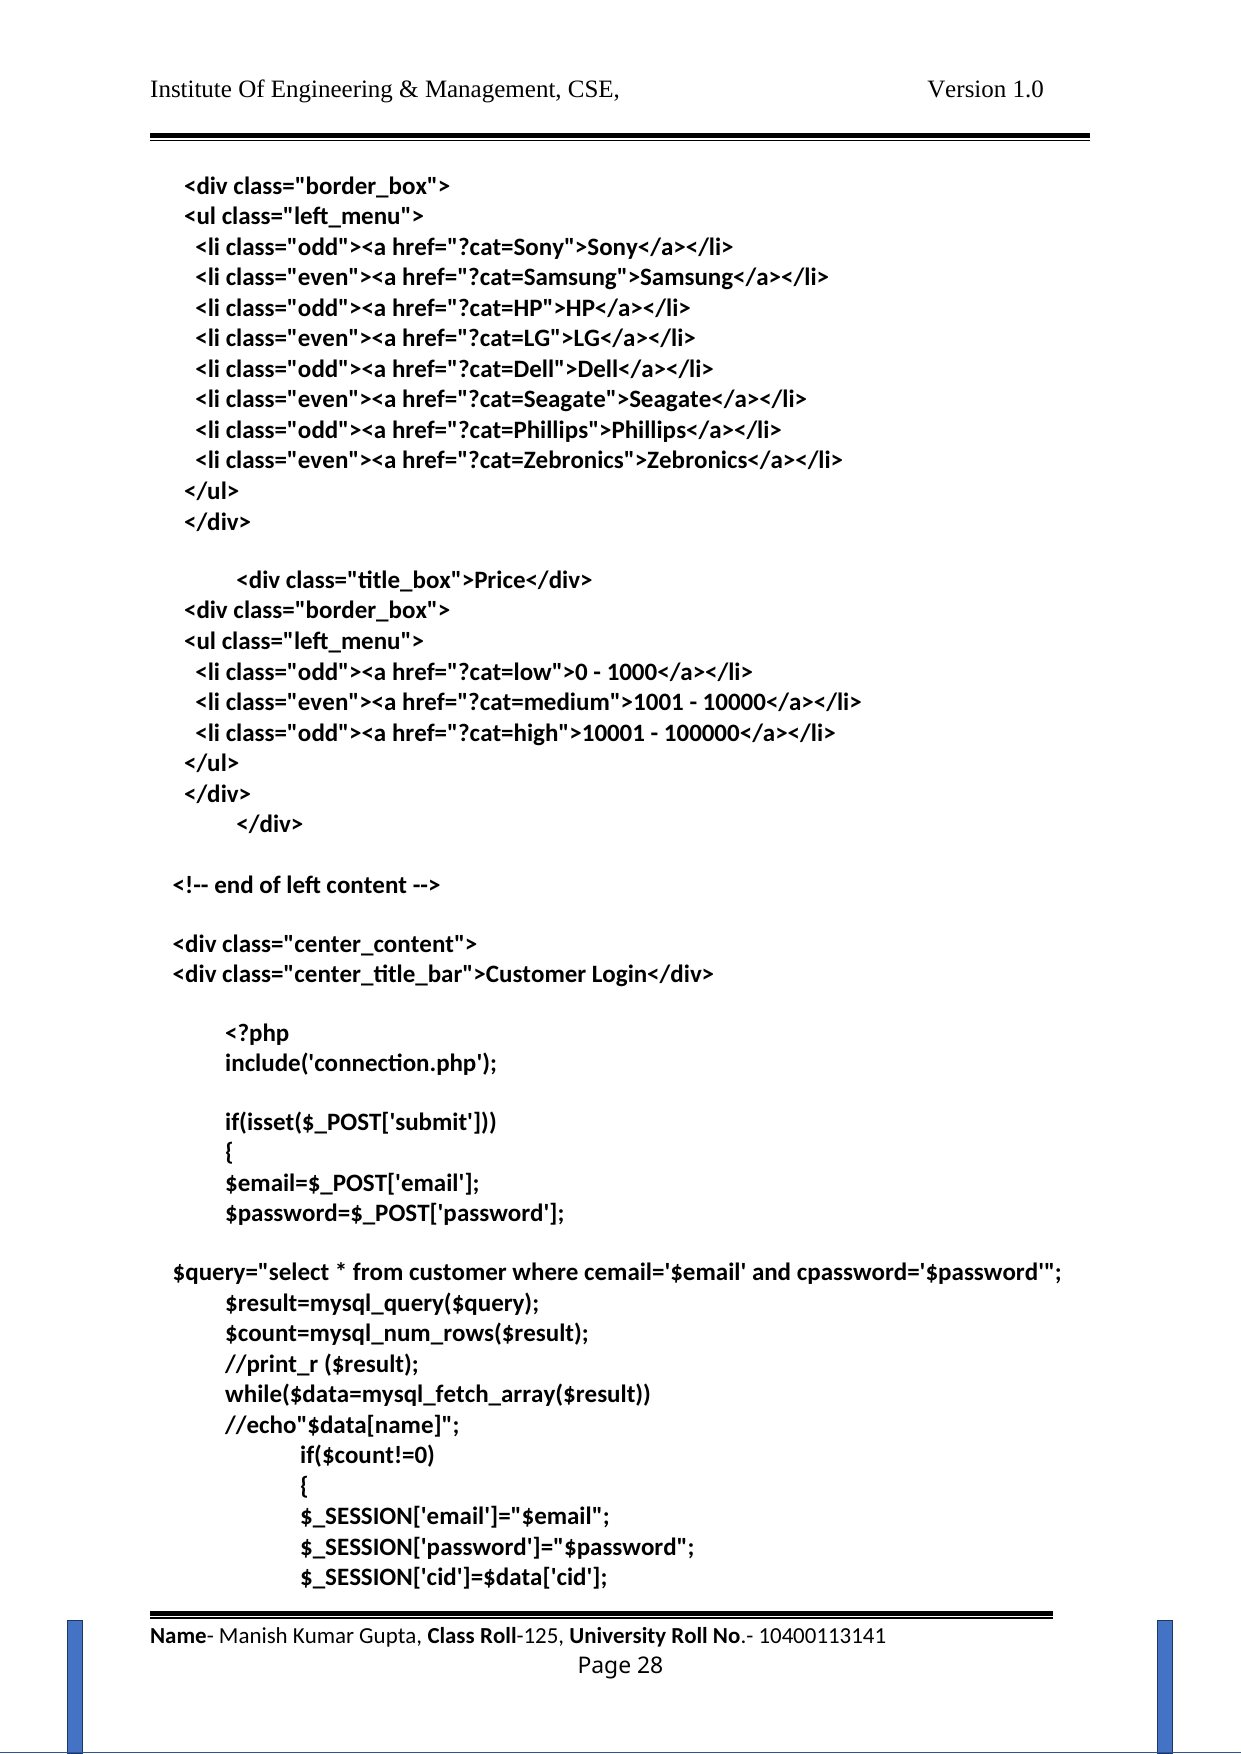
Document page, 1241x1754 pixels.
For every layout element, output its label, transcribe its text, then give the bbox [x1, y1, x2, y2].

text $email=$_POST['email']; [150, 1167, 1090, 1198]
text if(isset($_POST['submit'])) [150, 1106, 1090, 1137]
text $_SESSION['email']="$email"; [150, 1500, 1090, 1531]
text <li class="even"><a href="?cat=medium">1001 - 10000</a></li> [150, 686, 1090, 717]
text <li class="even"><a href="?cat=Zebronics">Zebronics</a></li> [150, 444, 1090, 475]
text </div> [150, 506, 1090, 536]
text //print_r ($result); [150, 1348, 1090, 1378]
text <?php [150, 1017, 1090, 1047]
text $query="select * from customer where cemail='$email' and cpassword='$password'"; [150, 1256, 1090, 1287]
text </div> [150, 778, 1090, 808]
text <div class="center_title_bar">Customer Login</div> [150, 958, 1090, 989]
text <li class="odd"><a href="?cat=Phillips">Phillips</a></li> [150, 414, 1090, 444]
text </div> [150, 808, 1090, 839]
text $_SESSION['cid']=$data['cid']; [150, 1561, 1090, 1592]
text <li class="odd"><a href="?cat=Dell">Dell</a></li> [150, 353, 1090, 383]
text { [150, 1137, 1090, 1167]
text $password=$_POST['password']; [150, 1198, 1090, 1228]
text include('connection.php'); [150, 1047, 1090, 1078]
text <div class="border_box"> [150, 595, 1090, 625]
text <ul class="left_menu"> [150, 625, 1090, 656]
text //echo"$data[name]"; [150, 1409, 1090, 1439]
text <ul class="left_menu"> [150, 200, 1090, 231]
text $_SESSION['password']="$password"; [150, 1531, 1090, 1561]
text <li class="odd"><a href="?cat=HP">HP</a></li> [150, 292, 1090, 322]
text <div class="title_box">Price</div> [150, 564, 1090, 595]
text </ul> [150, 475, 1090, 506]
text </ul> [150, 747, 1090, 778]
text $result=mysql_query($query); [150, 1287, 1090, 1317]
text <li class="odd"><a href="?cat=Sony">Sony</a></li> [150, 231, 1090, 261]
text <li class="odd"><a href="?cat=low">0 - 1000</a></li> [150, 656, 1090, 686]
text $count=mysql_num_rows($result); [150, 1317, 1090, 1348]
text while($data=mysql_fetch_array($result)) [150, 1378, 1090, 1409]
text <li class="odd"><a href="?cat=high">10001 - 100000</a></li> [150, 717, 1090, 747]
text <!-- end of left content --> [150, 869, 1090, 900]
text if($count!=0) [150, 1439, 1090, 1470]
text <li class="even"><a href="?cat=Samsung">Samsung</a></li> [150, 261, 1090, 292]
text <li class="even"><a href="?cat=LG">LG</a></li> [150, 322, 1090, 353]
text { [150, 1470, 1090, 1500]
text <li class="even"><a href="?cat=Seagate">Seagate</a></li> [150, 383, 1090, 414]
text <div class="border_box"> [150, 170, 1090, 200]
text <div class="center_content"> [150, 928, 1090, 958]
